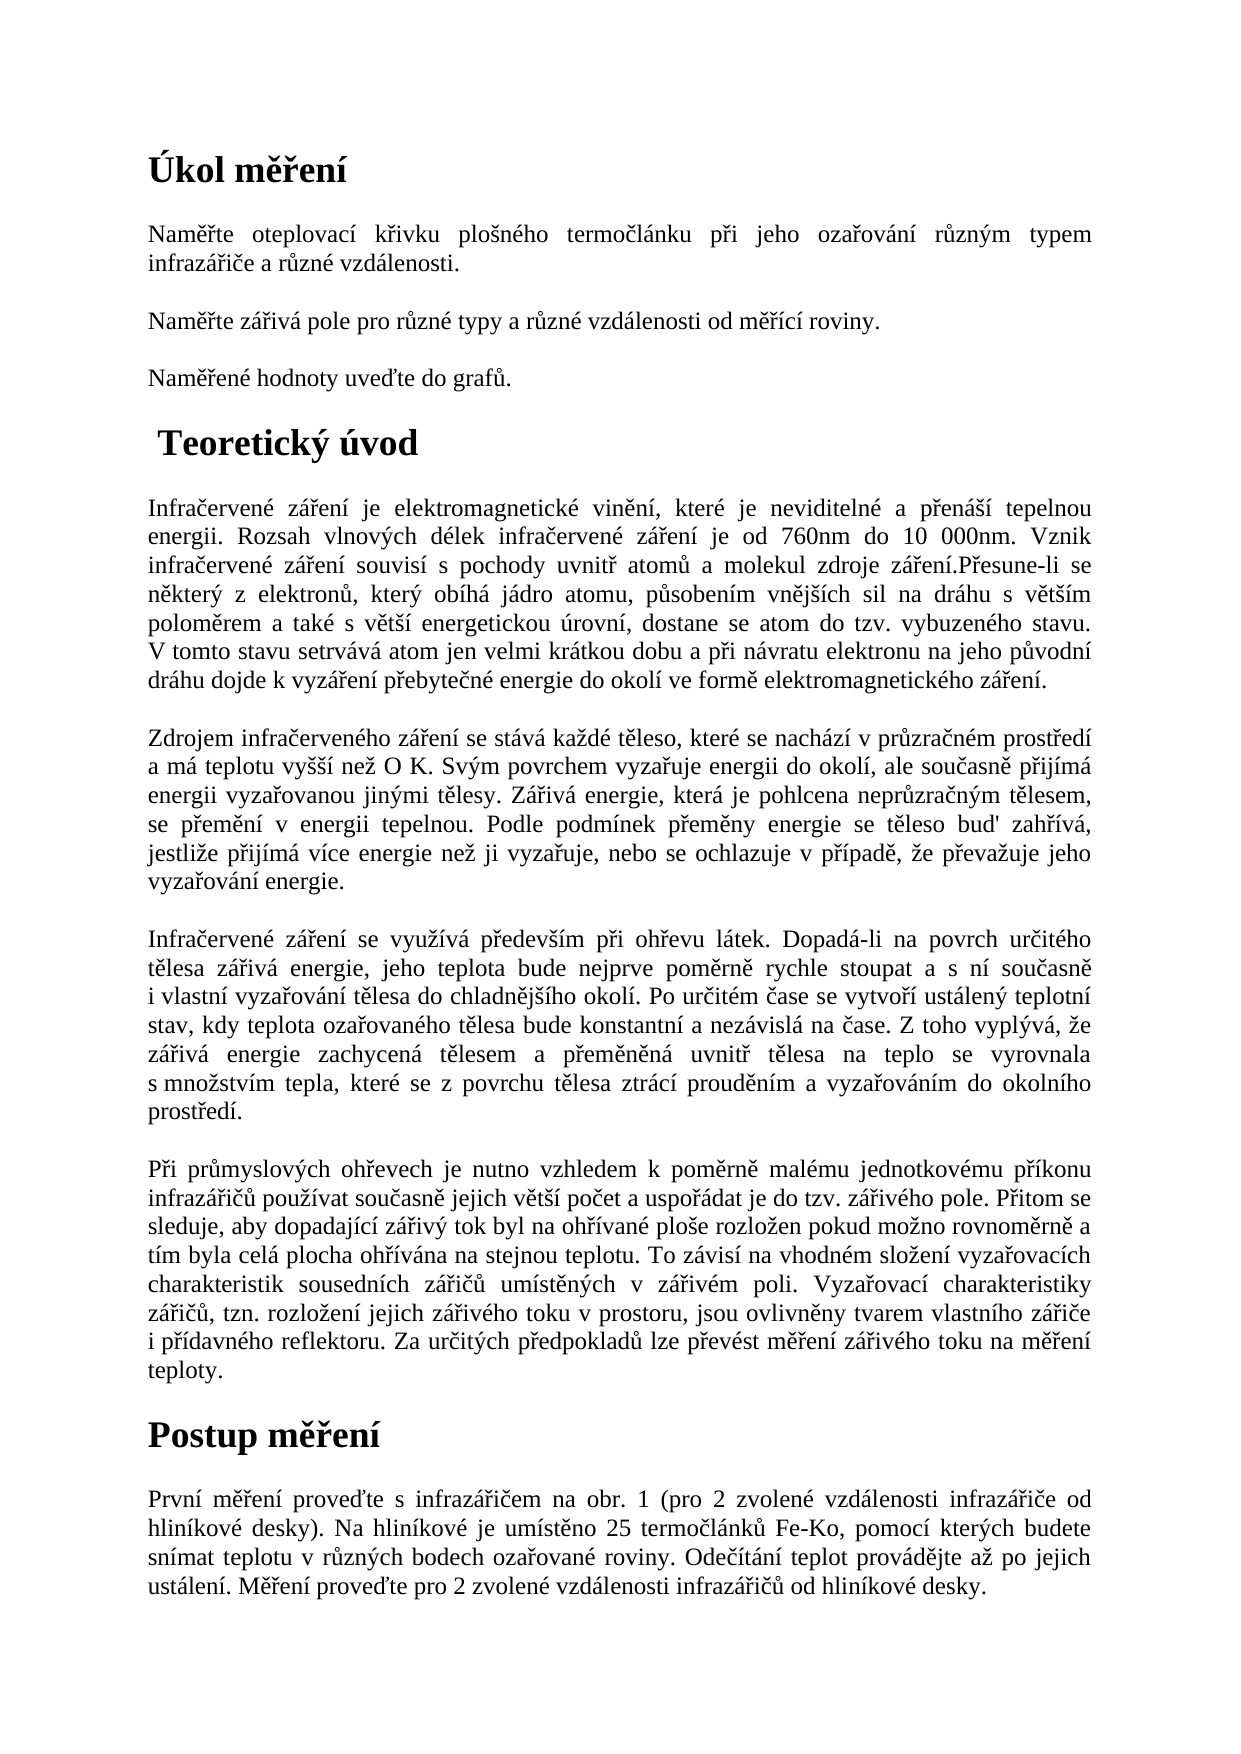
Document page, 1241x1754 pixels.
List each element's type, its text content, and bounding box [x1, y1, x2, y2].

subtitle Postup měření [148, 1413, 1092, 1456]
subtitle Teoretický úvod [148, 421, 1092, 464]
text Naměřte oteplovací křivku plošného termočlánku při jeho ozařování různým typem infrazářiče a různé vzdálenosti. [148, 219, 1092, 277]
text Zdrojem infračerveného záření se stává každé těleso, které se nachází v průzračném prostředí a má teplotu vyšší než O K. Svým povrchem vyzařuje energii do okolí, ale současně přijímá energii vyzařovanou jinými tělesy. Zářivá energie, která je pohlcena neprůzračným tělesem, se přemění v energii tepelnou. Podle podmínek přeměny energie se těleso bud' zahřívá, jestliže přijímá více energie než ji vyzařuje, nebo se ochlazuje v případě, že převažuje jeho vyzařování energie. [148, 723, 1092, 895]
text Naměřte zářivá pole pro různé typy a různé vzdálenosti od měřící roviny. [148, 306, 1092, 334]
text První měření proveďte s infrazářičem na obr. 1 (pro 2 zvolené vzdálenosti infrazářiče od hliníkové desky). Na hliníkové je umístěno 25 termočlánků Fe-Ko, pomocí kterých budete snímat teplotu v různých bodech ozařované roviny. Odečítání teplot provádějte až po jejich ustálení. Měření proveďte pro 2 zvolené vzdálenosti infrazářičů od hliníkové desky. [148, 1484, 1092, 1599]
subtitle Úkol měření [148, 148, 1092, 191]
text Infračervené záření je elektromagnetické vinění, které je neviditelné a přenáší tepelnou energii. Rozsah vlnových délek infračervené záření je od 760nm do 10 000nm. Vznik infračervené záření souvisí s pochody uvnitř atomů a molekul zdroje záření.Přesune-li se některý z elektronů, který obíhá jádro atomu, působením vnějších sil na dráhu s větším poloměrem a také s větší energetickou úrovní, dostane se atom do tzv. vybuzeného stavu. V tomto stavu setrvává atom jen velmi krátkou dobu a při návratu elektronu na jeho původní dráhu dojde k vyzáření přebytečné energie do okolí ve formě elektromagnetického záření. [148, 493, 1092, 694]
text Naměřené hodnoty uveďte do grafů. [148, 363, 1092, 392]
text Infračervené záření se využívá především při ohřevu látek. Dopadá-li na povrch určitého tělesa zářivá energie, jeho teplota bude nejprve poměrně rychle stoupat a s ní současně i vlastní vyzařování tělesa do chladnějšího okolí. Po určitém čase se vytvoří ustálený teplotní stav, kdy teplota ozařovaného tělesa bude konstantní a nezávislá na čase. Z toho vyplývá, že zářivá energie zachycená tělesem a přeměněná uvnitř tělesa na teplo se vyrovnala s množstvím tepla, které se z povrchu tělesa ztrácí prouděním a vyzařováním do okolního prostředí. [148, 924, 1092, 1125]
text Při průmyslových ohřevech je nutno vzhledem k poměrně malému jednotkovému příkonu infrazářičů používat současně jejich větší počet a uspořádat je do tzv. zářivého pole. Přitom se sleduje, aby dopadající zářivý tok byl na ohřívané ploše rozložen pokud možno rovnoměrně a tím byla celá plocha ohřívána na stejnou teplotu. To závisí na vhodném složení vyzařovacích charakteristik sousedních zářičů umístěných v zářivém poli. Vyzařovací charakteristiky zářičů, tzn. rozložení jejich zářivého toku v prostoru, jsou ovlivněny tvarem vlastního zářiče i přídavného reflektoru. Za určitých předpokladů lze převést měření zářivého toku na měření teploty. [148, 1154, 1092, 1384]
